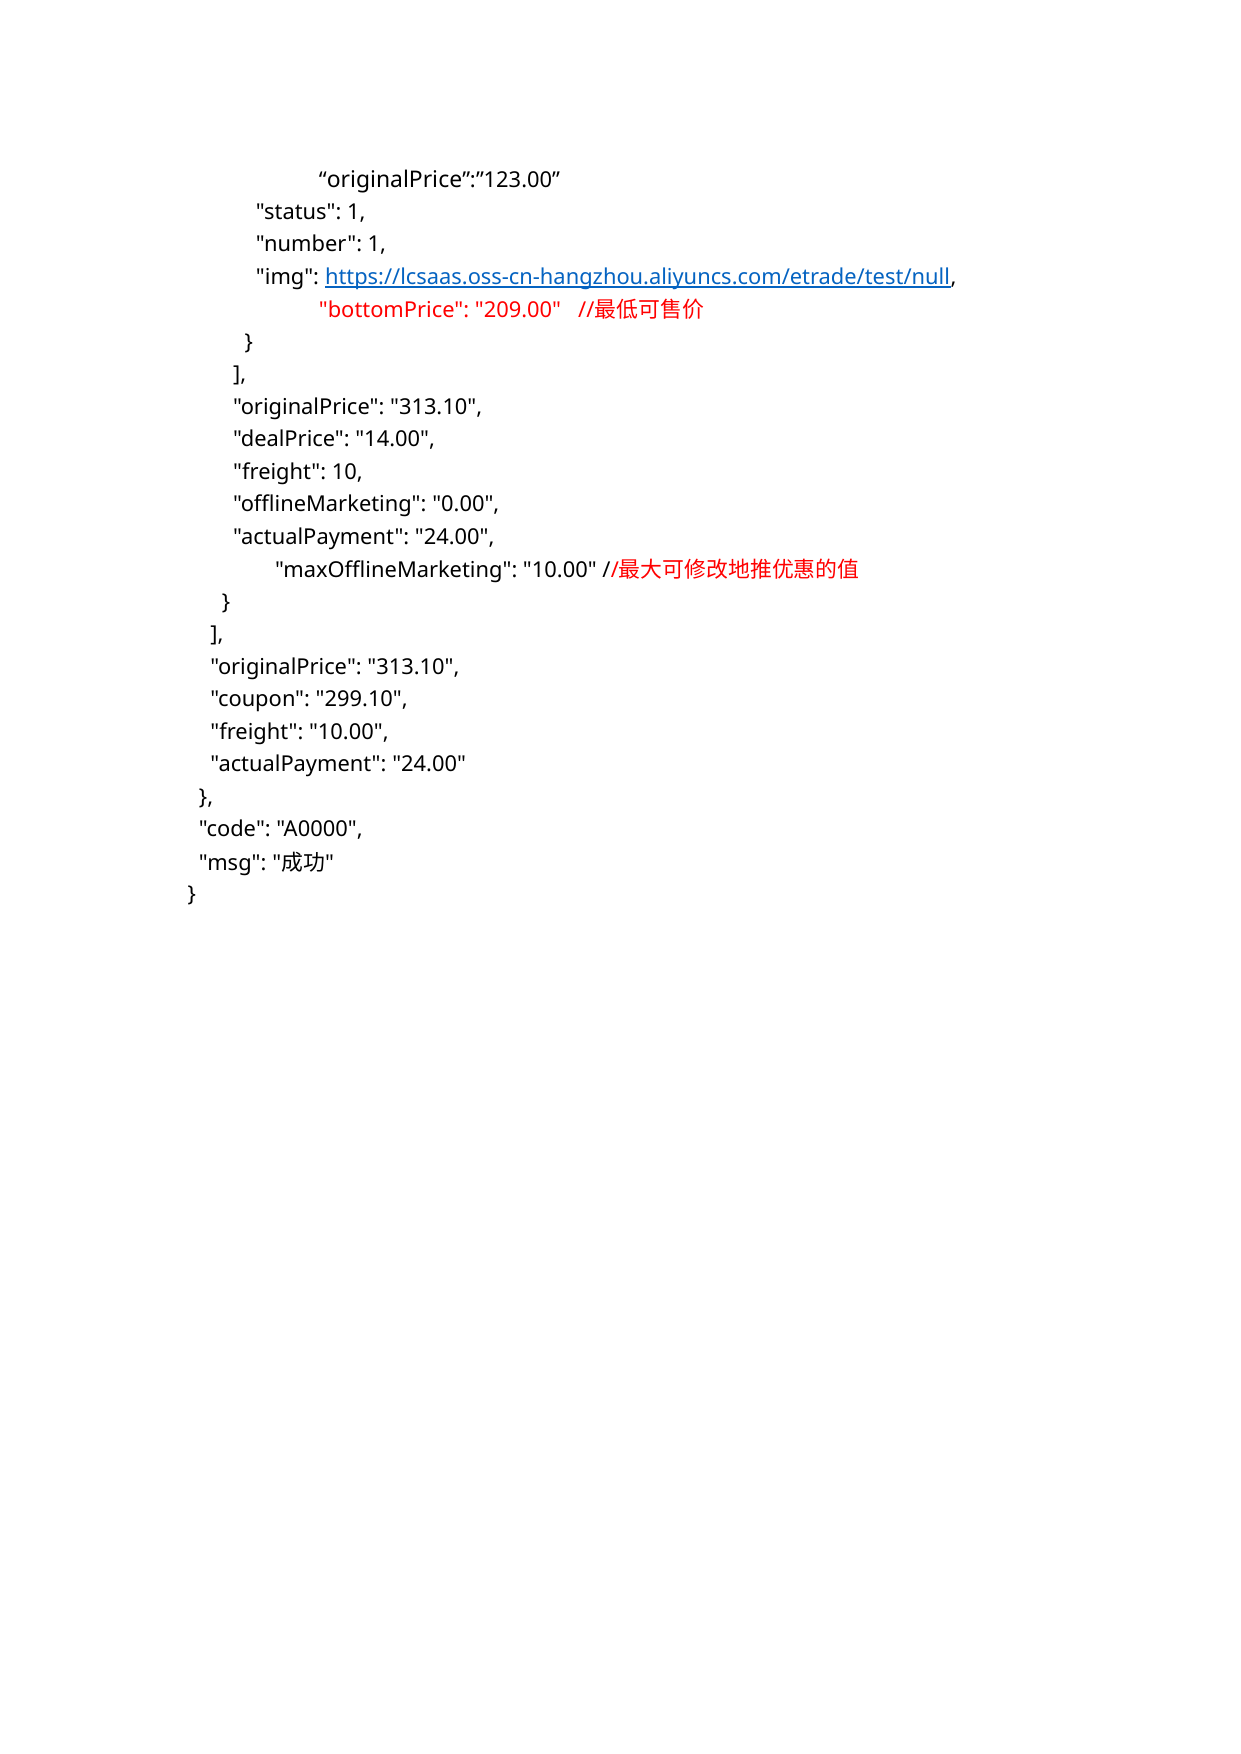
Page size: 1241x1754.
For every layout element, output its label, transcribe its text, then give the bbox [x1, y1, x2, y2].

text } [187, 584, 1053, 617]
text "code": "A0000", [187, 812, 1053, 844]
text } [187, 877, 1053, 909]
text "bottomPrice": "209.00" //最低可售价 [275, 292, 1053, 324]
text “originalPrice”:”123.00” [275, 162, 1053, 194]
text "msg": "成功" [187, 844, 1053, 877]
text "img": https://lcsaas.oss-cn-hangzhou.aliyuncs.com/etrade/test/null, [187, 259, 1053, 292]
text "offlineMarketing": "0.00", [187, 487, 1053, 519]
text "originalPrice": "313.10", [187, 389, 1053, 422]
text "originalPrice": "313.10", [187, 649, 1053, 682]
text "maxOfflineMarketing": "10.00" //最大可修改地推优惠的值 [231, 552, 1053, 584]
text ], [187, 617, 1053, 649]
text "actualPayment": "24.00" [187, 747, 1053, 779]
text "actualPayment": "24.00", [187, 519, 1053, 552]
text }, [187, 779, 1053, 812]
text } [187, 324, 1053, 357]
text ], [187, 357, 1053, 389]
text "freight": "10.00", [187, 714, 1053, 747]
text "coupon": "299.10", [187, 682, 1053, 714]
text "freight": 10, [187, 454, 1053, 487]
text "status": 1, [187, 194, 1053, 227]
text "dealPrice": "14.00", [187, 422, 1053, 454]
text "number": 1, [187, 227, 1053, 259]
